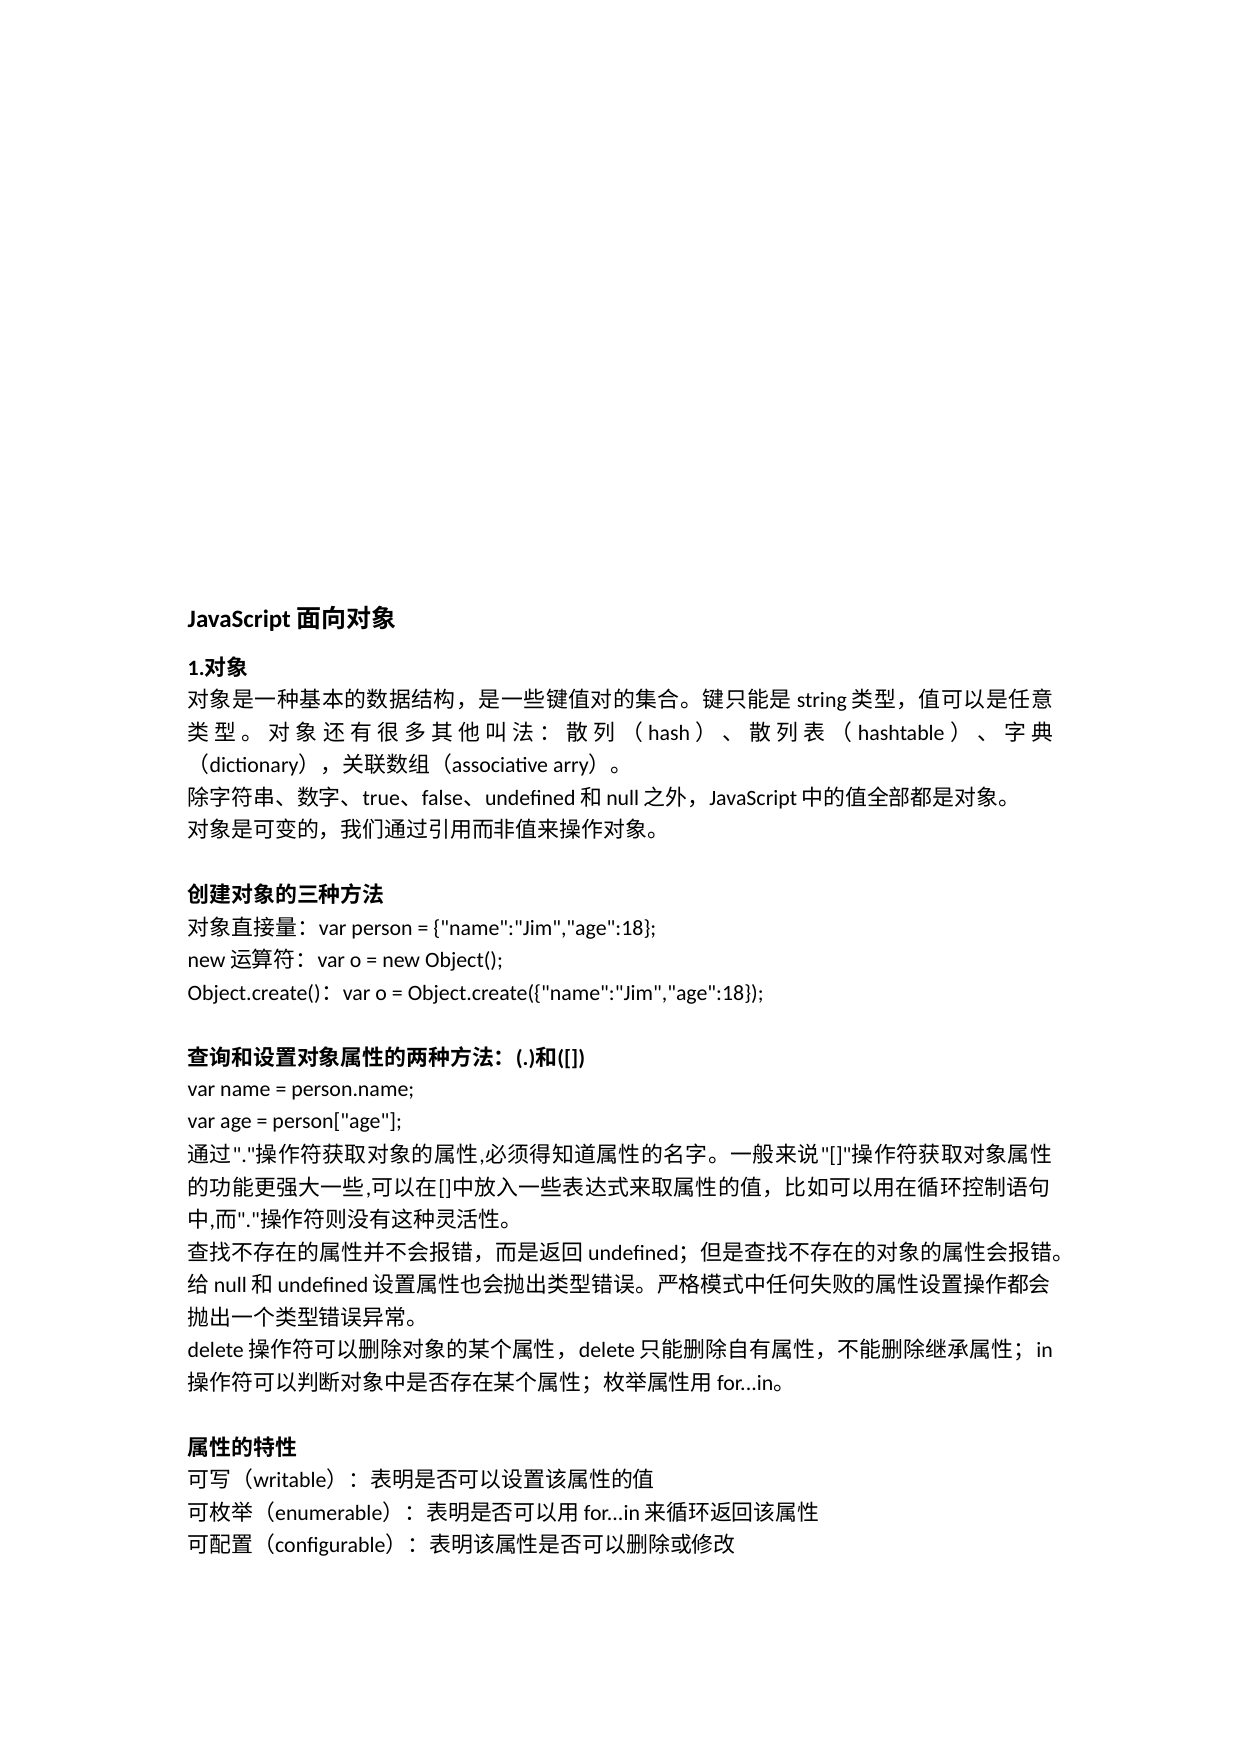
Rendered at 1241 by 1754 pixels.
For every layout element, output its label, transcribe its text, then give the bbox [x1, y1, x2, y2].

text new运算符：var o = new Object(); [187, 942, 1053, 974]
text 属性的特性 [187, 1429, 1053, 1462]
text 创建对象的三种方法 [187, 877, 1053, 909]
text 1.对象 [187, 649, 1053, 682]
text 可写（writable）：表明是否可以设置该属性的值 [187, 1462, 1053, 1494]
text 查询和设置对象属性的两种方法：(.)和([]) [187, 1039, 1053, 1072]
text JavaScript面向对象 [187, 584, 1053, 649]
text 对象是可变的，我们通过引用而非值来操作对象。 [187, 812, 1053, 844]
text Object.create()：var o = Object.create({"name":"Jim","age":18}); [187, 974, 1053, 1007]
text 除字符串、数字、true、false、undefined和null之外，JavaScript中的值全部都是对象。 [187, 779, 1053, 812]
text 可枚举（enumerable）：表明是否可以用for...in来循环返回该属性 [187, 1494, 1053, 1527]
text var age = person["age"]; [187, 1104, 1053, 1137]
text delete操作符可以删除对象的某个属性，delete只能删除自有属性，不能删除继承属性；in操作符可以判断对象中是否存在某个属性；枚举属性用for...in。 [187, 1332, 1053, 1397]
text 对象是一种基本的数据结构，是一些键值对的集合。键只能是string类型，值可以是任意类型。对象还有很多其他叫法：散列（hash）、散列表（hashtable）、字典（dictionary），关联数组（associative arry）。 [187, 682, 1053, 779]
text 对象直接量：var person = {"name":"Jim","age":18}; [187, 909, 1053, 942]
text 通过"."操作符获取对象的属性,必须得知道属性的名字。一般来说"[]"操作符获取对象属性的功能更强大一些,可以在[]中放入一些表达式来取属性的值，比如可以用在循环控制语句中,而"."操作符则没有这种灵活性。 [187, 1137, 1053, 1234]
text 可配置（configurable）：表明该属性是否可以删除或修改 [187, 1527, 1053, 1559]
text var name = person.name; [187, 1072, 1053, 1104]
text 查找不存在的属性并不会报错，而是返回undefined；但是查找不存在的对象的属性会报错。给null和undefined设置属性也会抛出类型错误。严格模式中任何失败的属性设置操作都会抛出一个类型错误异常。 [187, 1234, 1053, 1332]
